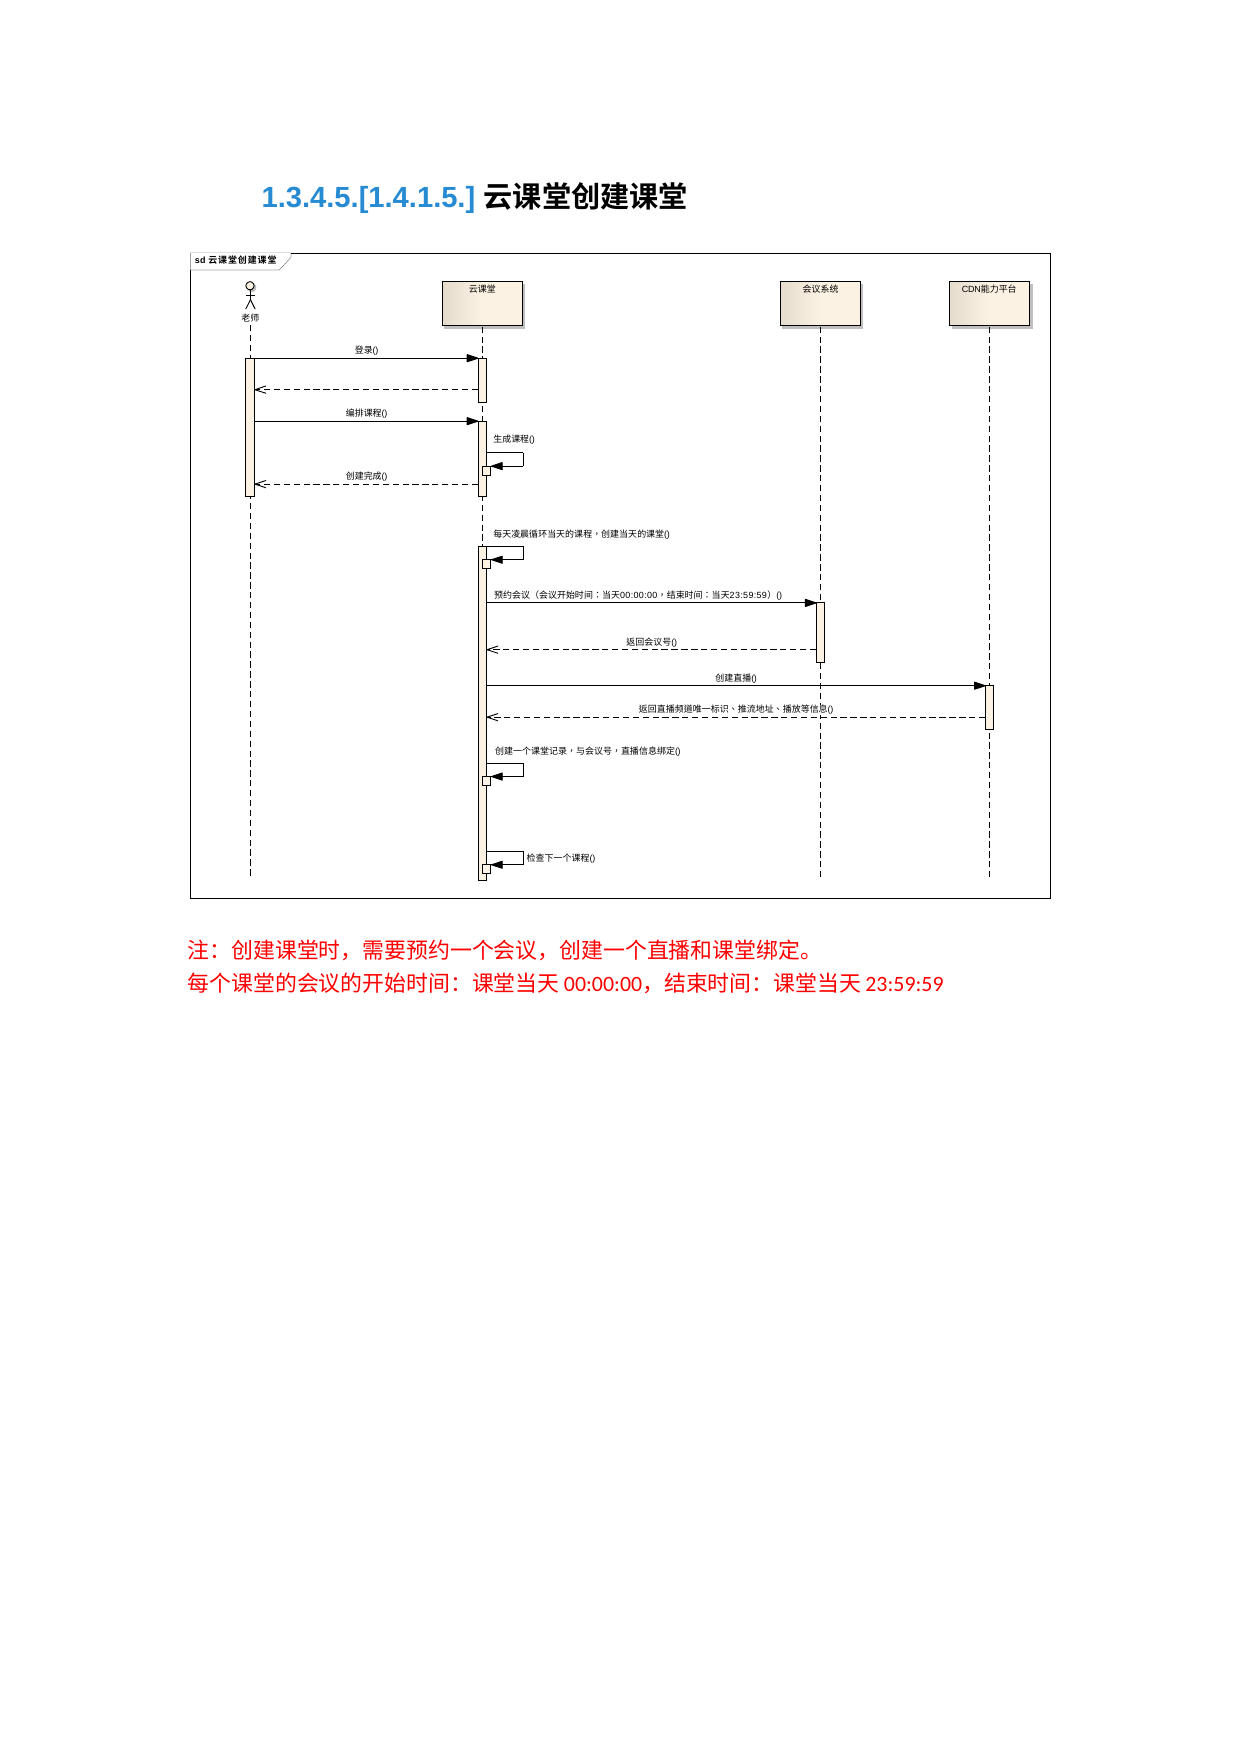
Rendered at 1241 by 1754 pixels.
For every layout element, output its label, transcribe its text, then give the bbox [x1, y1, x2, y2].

text 注：创建课堂时，需要预约一个会议，创建一个直播和课堂绑定。 [187, 933, 1053, 965]
subtitle 云课堂创建课堂 [261, 162, 1053, 227]
text 每个课堂的会议的开始时间：课堂当天00:00:00，结束时间：课堂当天23:59:59 [187, 965, 1053, 998]
